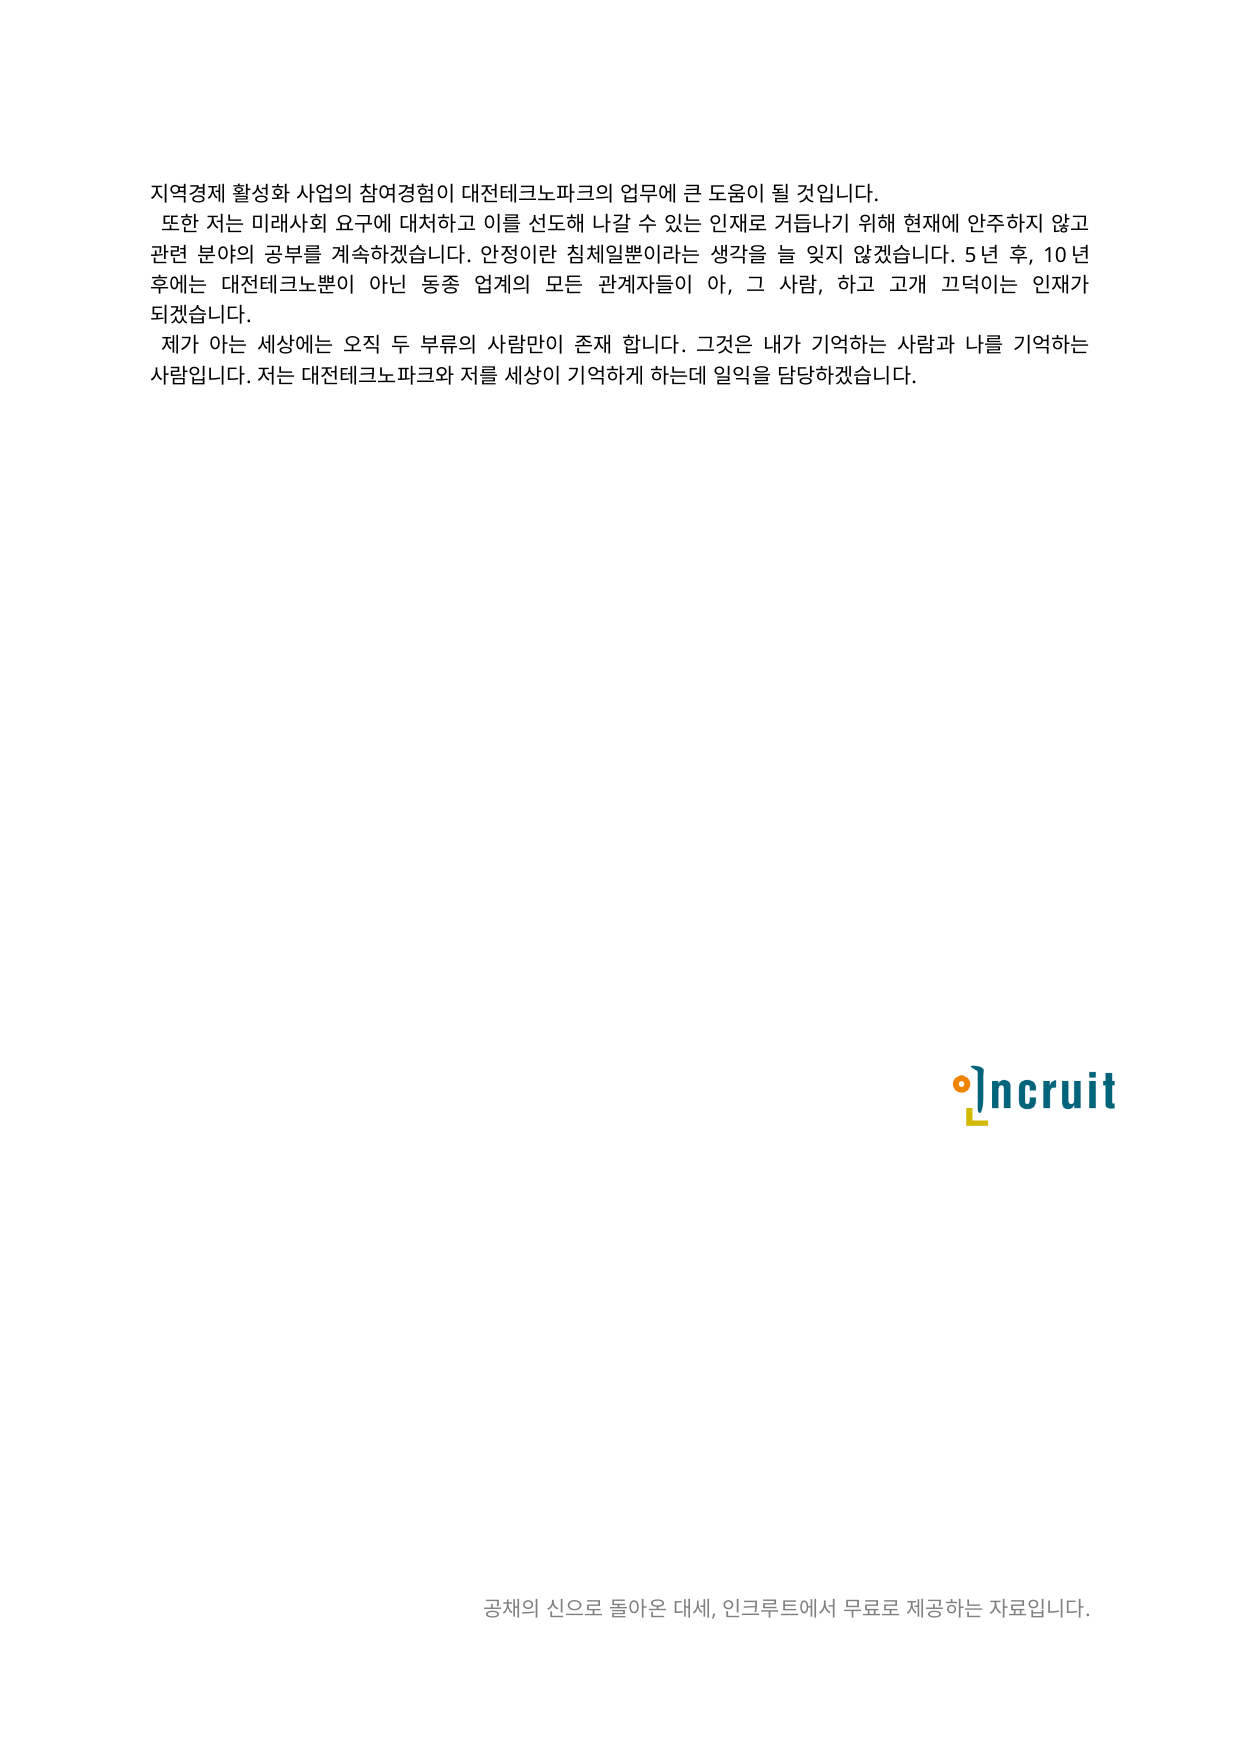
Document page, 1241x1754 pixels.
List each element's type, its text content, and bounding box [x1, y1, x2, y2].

picture [946, 1062, 1121, 1129]
text 또한 저는 미래사회 요구에 대처하고 이를 선도해 나갈 수 있는 인재로 거듭나기 위해 현재에 안주하지 않고 관련 분야의 공부를 계속하겠습니다. 안정이란 침체일뿐이라는 생각을 늘 잊지 않겠습니다. 5년 후, 10년 후에는 대전테크노뿐이 아닌 동종 업계의 모든 관계자들이 아, 그 사람, 하고 고개 끄덕이는 인재가 되겠습니다. [150, 207, 1090, 329]
text 제가 아는 세상에는 오직 두 부류의 사람만이 존재 합니다. 그것은 내가 기억하는 사람과 나를 기억하는 사람입니다. 저는 대전테크노파크와 저를 세상이 기억하게 하는데 일익을 담당하겠습니다. [150, 329, 1090, 389]
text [150, 177, 1090, 207]
